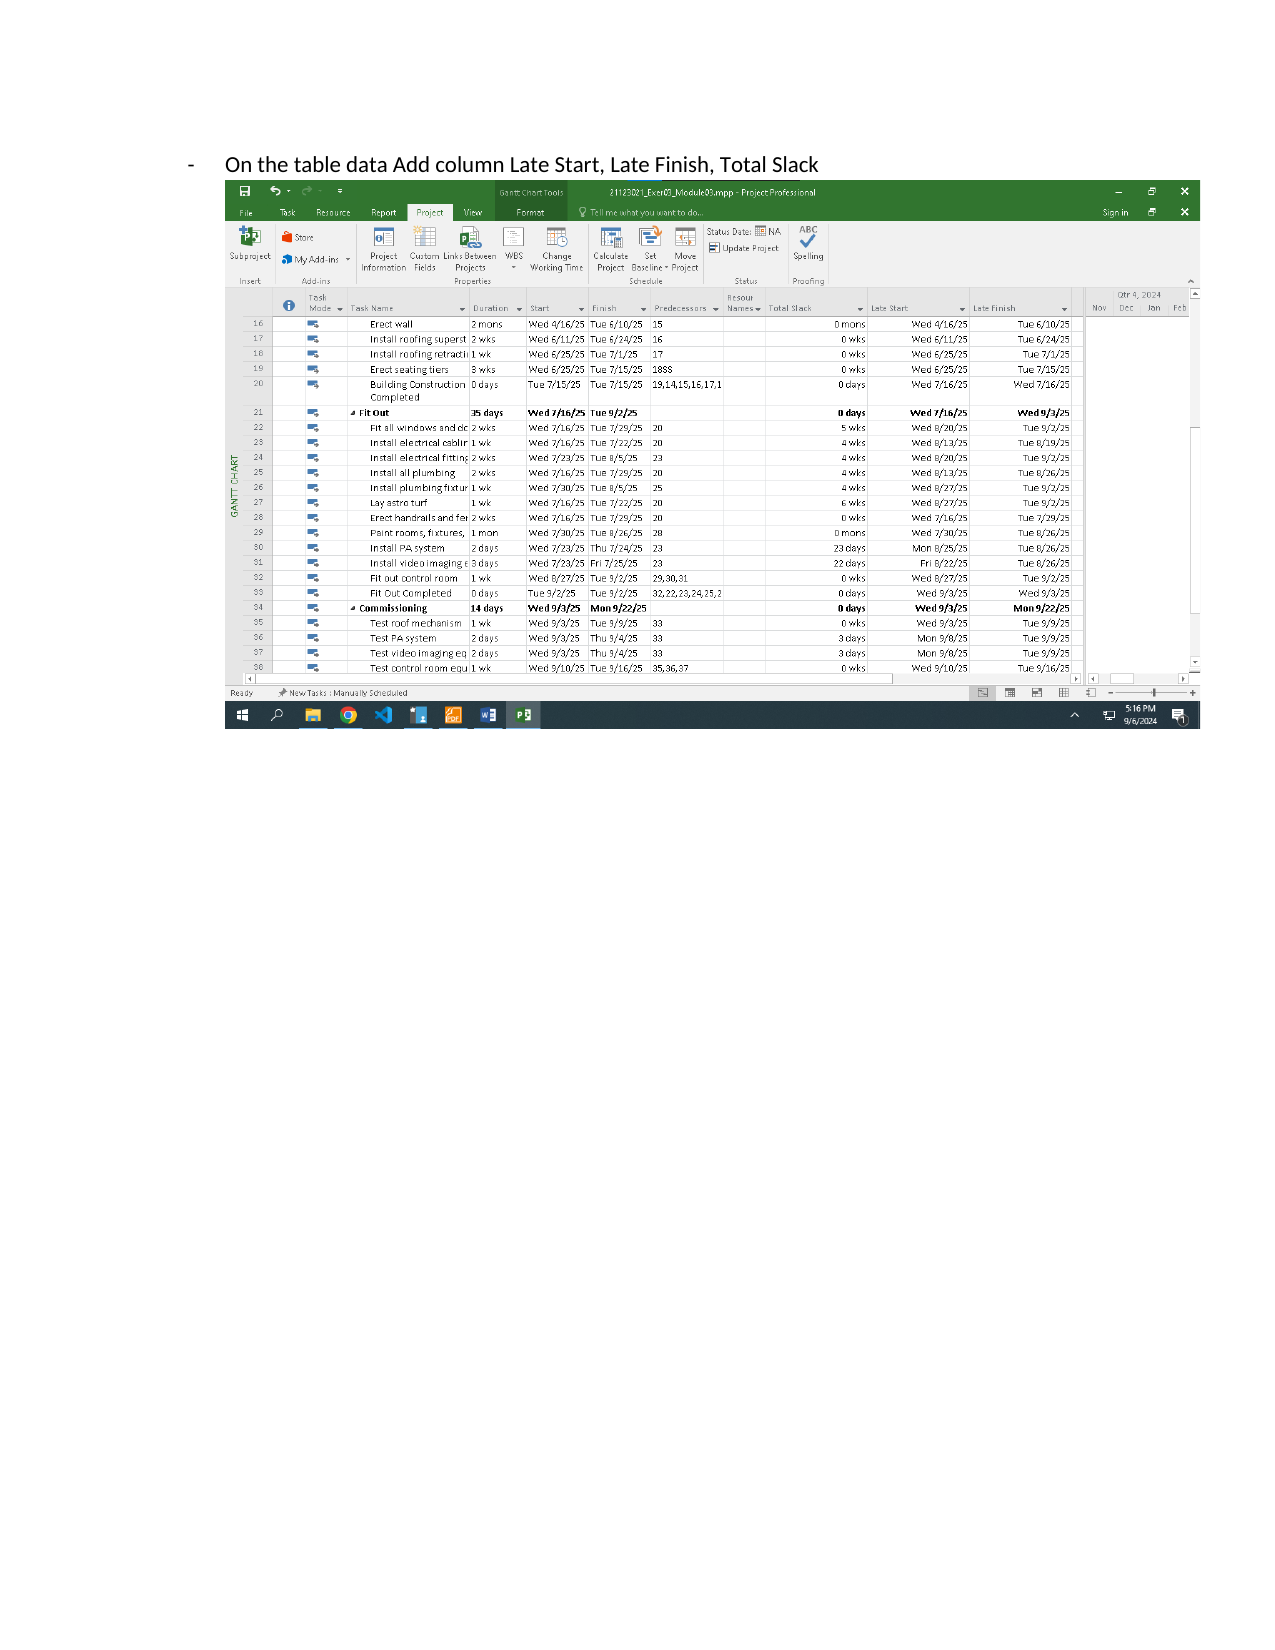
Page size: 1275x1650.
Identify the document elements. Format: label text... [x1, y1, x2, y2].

list On the table data Add column Late Start, Late Finish, Total Slack [187, 150, 1125, 178]
picture [225, 180, 1200, 729]
